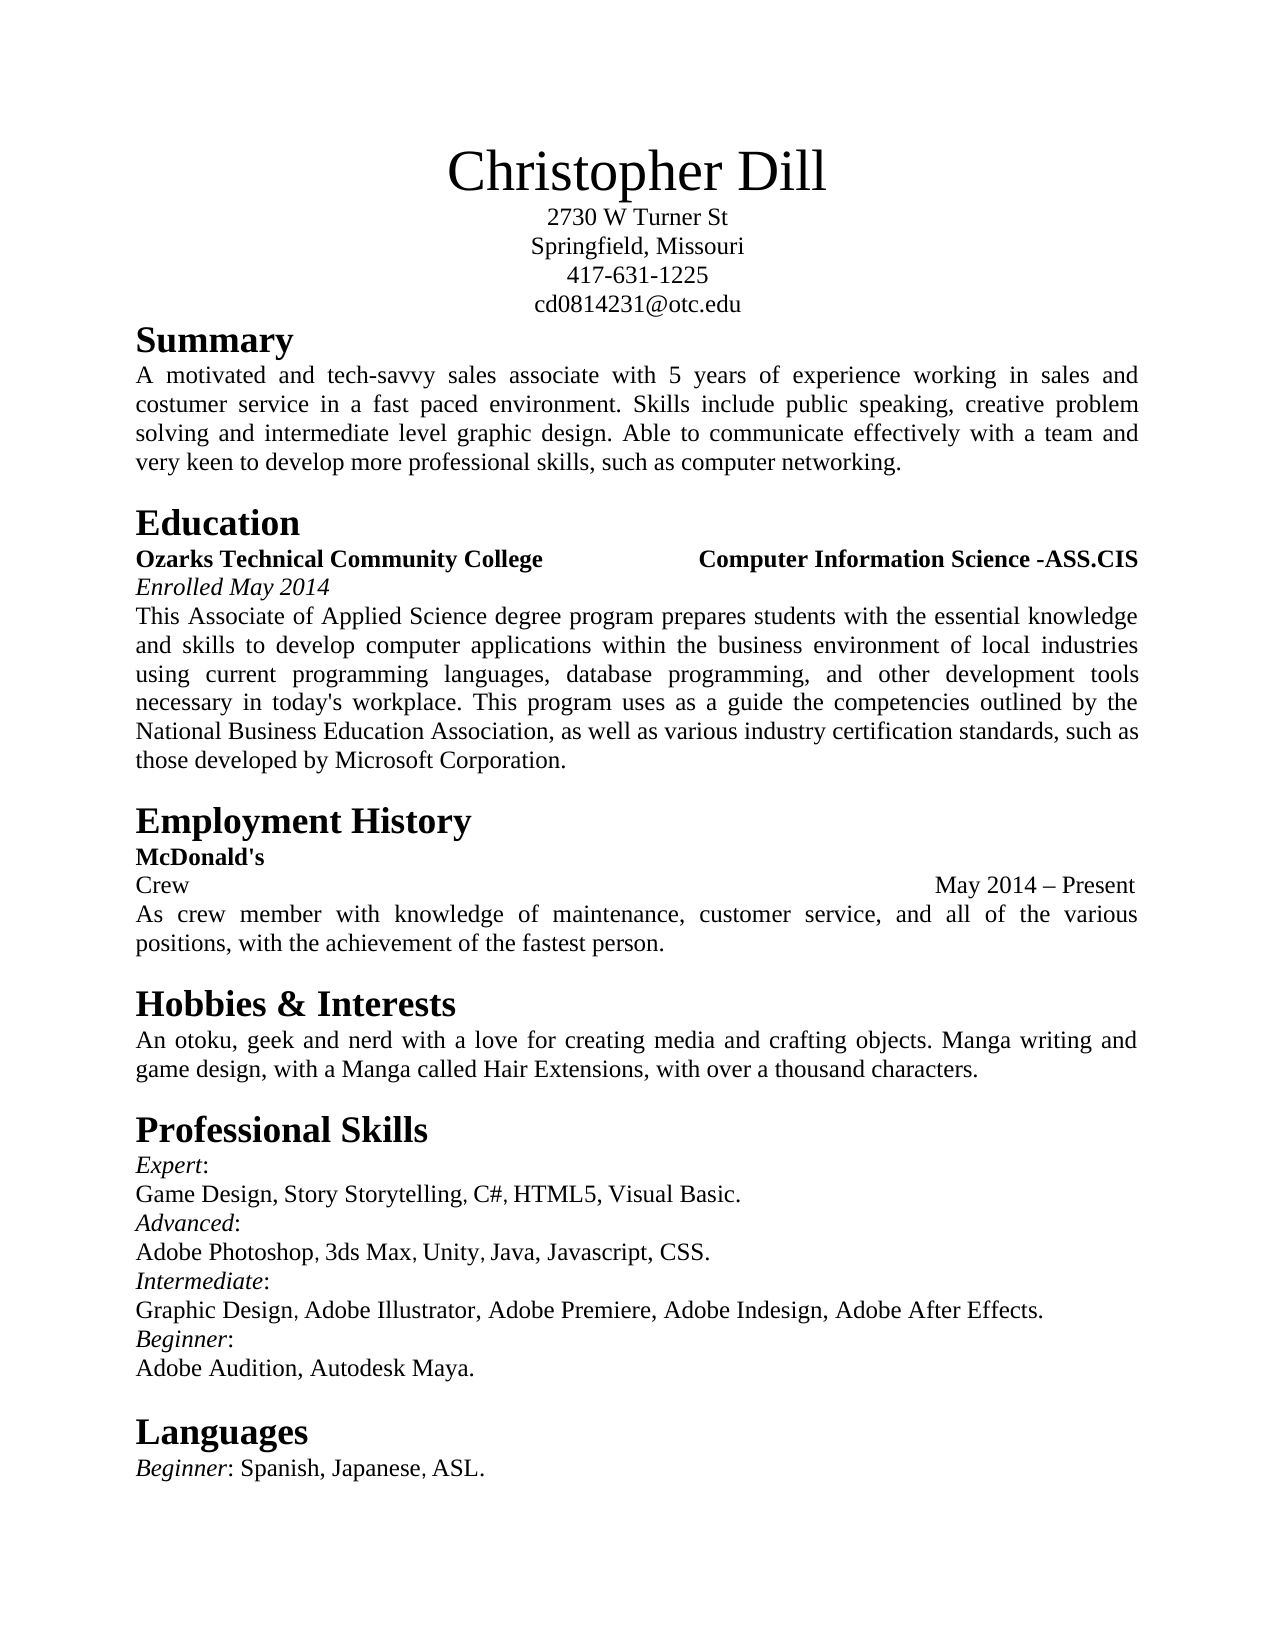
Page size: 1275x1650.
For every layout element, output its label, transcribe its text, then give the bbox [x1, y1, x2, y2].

text Beginner: Spanish, Japanese, ASL. [135, 1453, 1139, 1482]
text 417-631-1225 [135, 260, 1139, 289]
text McDonald's [135, 842, 1139, 871]
text This Associate of Applied Science degree program prepares students with the essential knowledge and skills to develop computer applications within the business environment of local industries using current programming languages, database programming, and other development tools necessary in today's workplace. This program uses as a guide the competencies outlined by the National Business Education Association, as well as various industry certification standards, such as those developed by Microsoft Corporation. [135, 601, 1139, 774]
text Languages [135, 1409, 1139, 1453]
text A motivated and tech-savvy sales associate with 5 years of experience working in sales and costumer service in a fast paced environment. Skills include public speaking, creative problem solving and intermediate level graphic design. Able to communicate effectively with a team and very keen to develop more professional skills, such as computer networking. [135, 361, 1139, 476]
text Employment History [135, 799, 1139, 842]
text Springfield, Missouri [135, 231, 1139, 260]
text Expert: [135, 1151, 1139, 1179]
text Adobe Audition, Autodesk Maya. [135, 1353, 1139, 1382]
text Advanced: [135, 1208, 1139, 1237]
text 2730 W Turner St [135, 202, 1139, 231]
text As crew member with knowledge of maintenance, customer service, and all of the various positions, with the achievement of the fastest person. [135, 899, 1139, 957]
text Hobbies & Interests [135, 982, 1139, 1025]
text Professional Skills [135, 1107, 1139, 1151]
text Intermediate: [135, 1266, 1139, 1295]
text Christopher Dill [135, 135, 1139, 202]
text cd0814231@otc.edu [135, 289, 1139, 317]
text Crew May 2014 – Present [135, 871, 1139, 899]
text Ozarks Technical Community College Computer Information Science -ASS.CIS [135, 544, 1139, 572]
text Beginner: [135, 1324, 1139, 1353]
text An otoku, geek and nerd with a love for creating media and crafting objects. Manga writing and game design, with a Manga called Hair Extensions, with over a thousand characters. [135, 1025, 1139, 1082]
text Summary [135, 317, 1139, 361]
text Adobe Photoshop, 3ds Max, Unity, Java, Javascript, CSS. [135, 1237, 1139, 1266]
text Graphic Design, Adobe Illustrator, Adobe Premiere, Adobe Indesign, Adobe After Effects. [135, 1295, 1139, 1324]
text Education [135, 501, 1139, 544]
text Game Design, Story Storytelling, C#, HTML5, Visual Basic. [135, 1179, 1139, 1208]
text Enrolled May 2014 [135, 572, 1139, 601]
